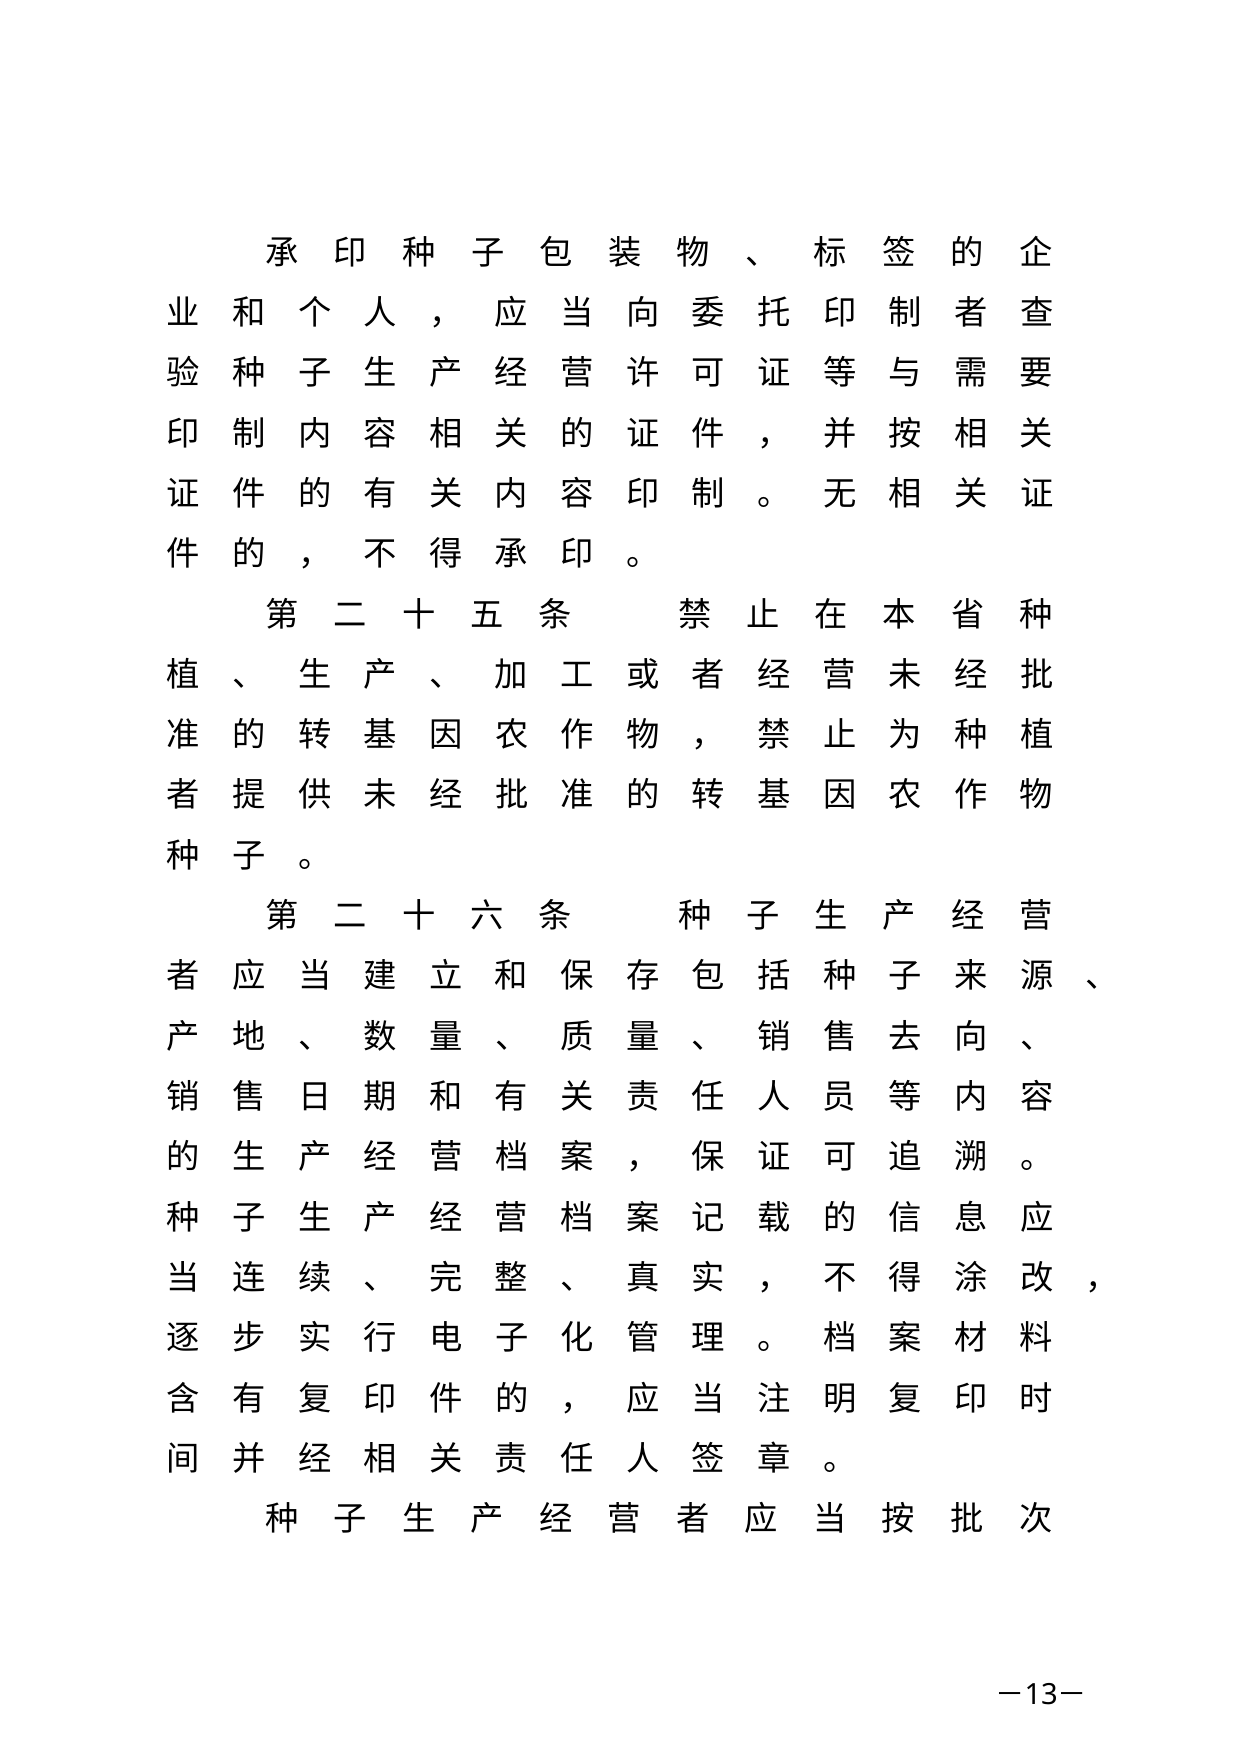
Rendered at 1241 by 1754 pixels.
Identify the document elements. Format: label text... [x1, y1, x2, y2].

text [167, 1486, 1085, 1546]
text 第二十五条 禁止在本省种植、生产、加工或者经营未经批准的转基因农作物，禁止为种植者提供未经批准的转基因农作物种子。 [167, 581, 1085, 883]
text 第二十六条 种子生产经营者应当建立和保存包括种子来源、产地、数量、质量、销售去向、销售日期和有关责任人员等内容的生产经营档案，保证可追溯。种子生产经营档案记载的信息应当连续、完整、真实，不得涂改，逐步实行电子化管理。档案材料含有复印件的，应当注明复印时间并经相关责任人签章。 [167, 883, 1085, 1486]
text 承印种子包装物、标签的企业和个人，应当向委托印制者查验种子生产经营许可证等与需要印制内容相关的证件，并按相关证件的有关内容印制。无相关证件的，不得承印。 [167, 219, 1085, 581]
